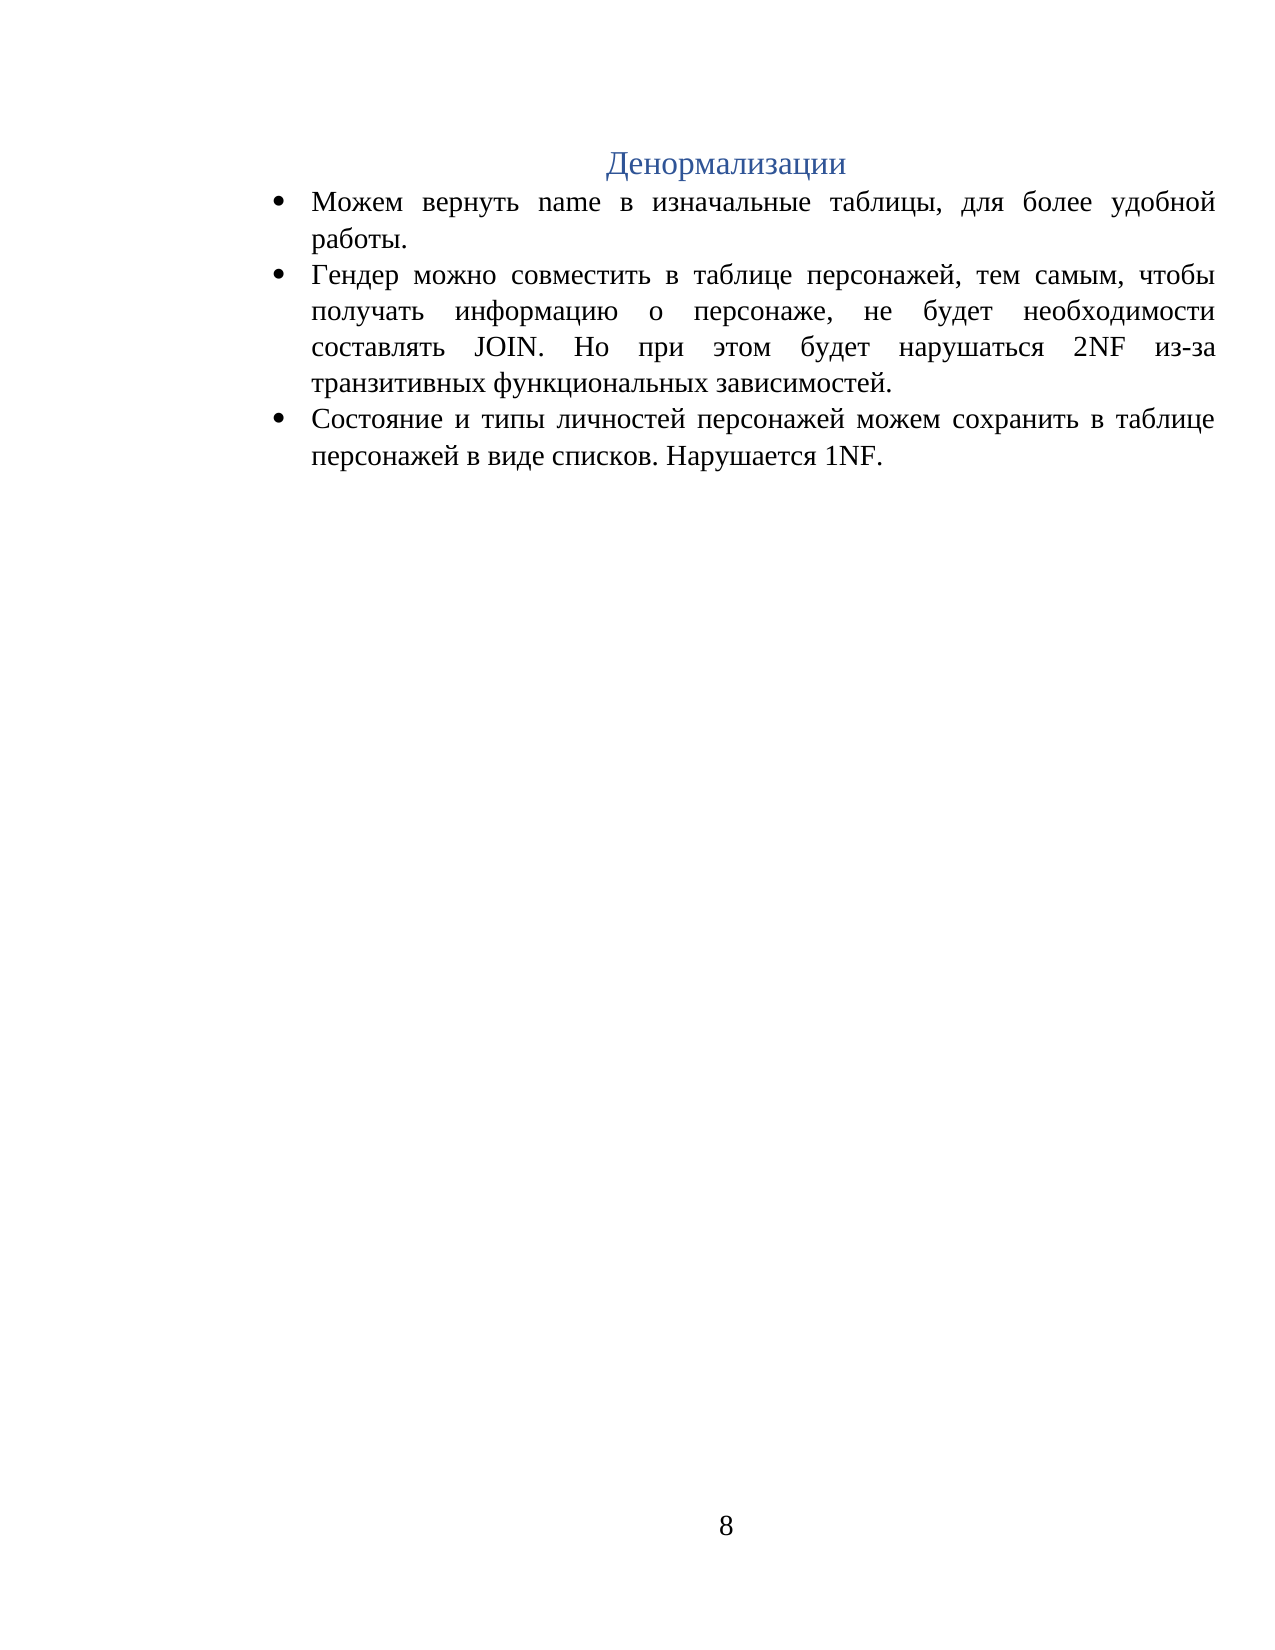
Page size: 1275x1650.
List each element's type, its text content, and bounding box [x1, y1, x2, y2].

list Можем вернуть name в изначальные таблицы, для более удобной работы. [274, 184, 1216, 254]
list Состояние и типы личностей персонажей можем сохранить в таблице персонажей в виде списков. Нарушается 1NF. [274, 402, 1216, 471]
list Гендер можно совместить в таблице персонажей, тем самым, чтобы получать информацию о персонаже, не будет необходимости составлять JOIN. Но при этом будет нарушаться 2NF из-за транзитивных функциональных зависимостей. [274, 257, 1216, 399]
subtitle Денормализации [177, 143, 1216, 181]
